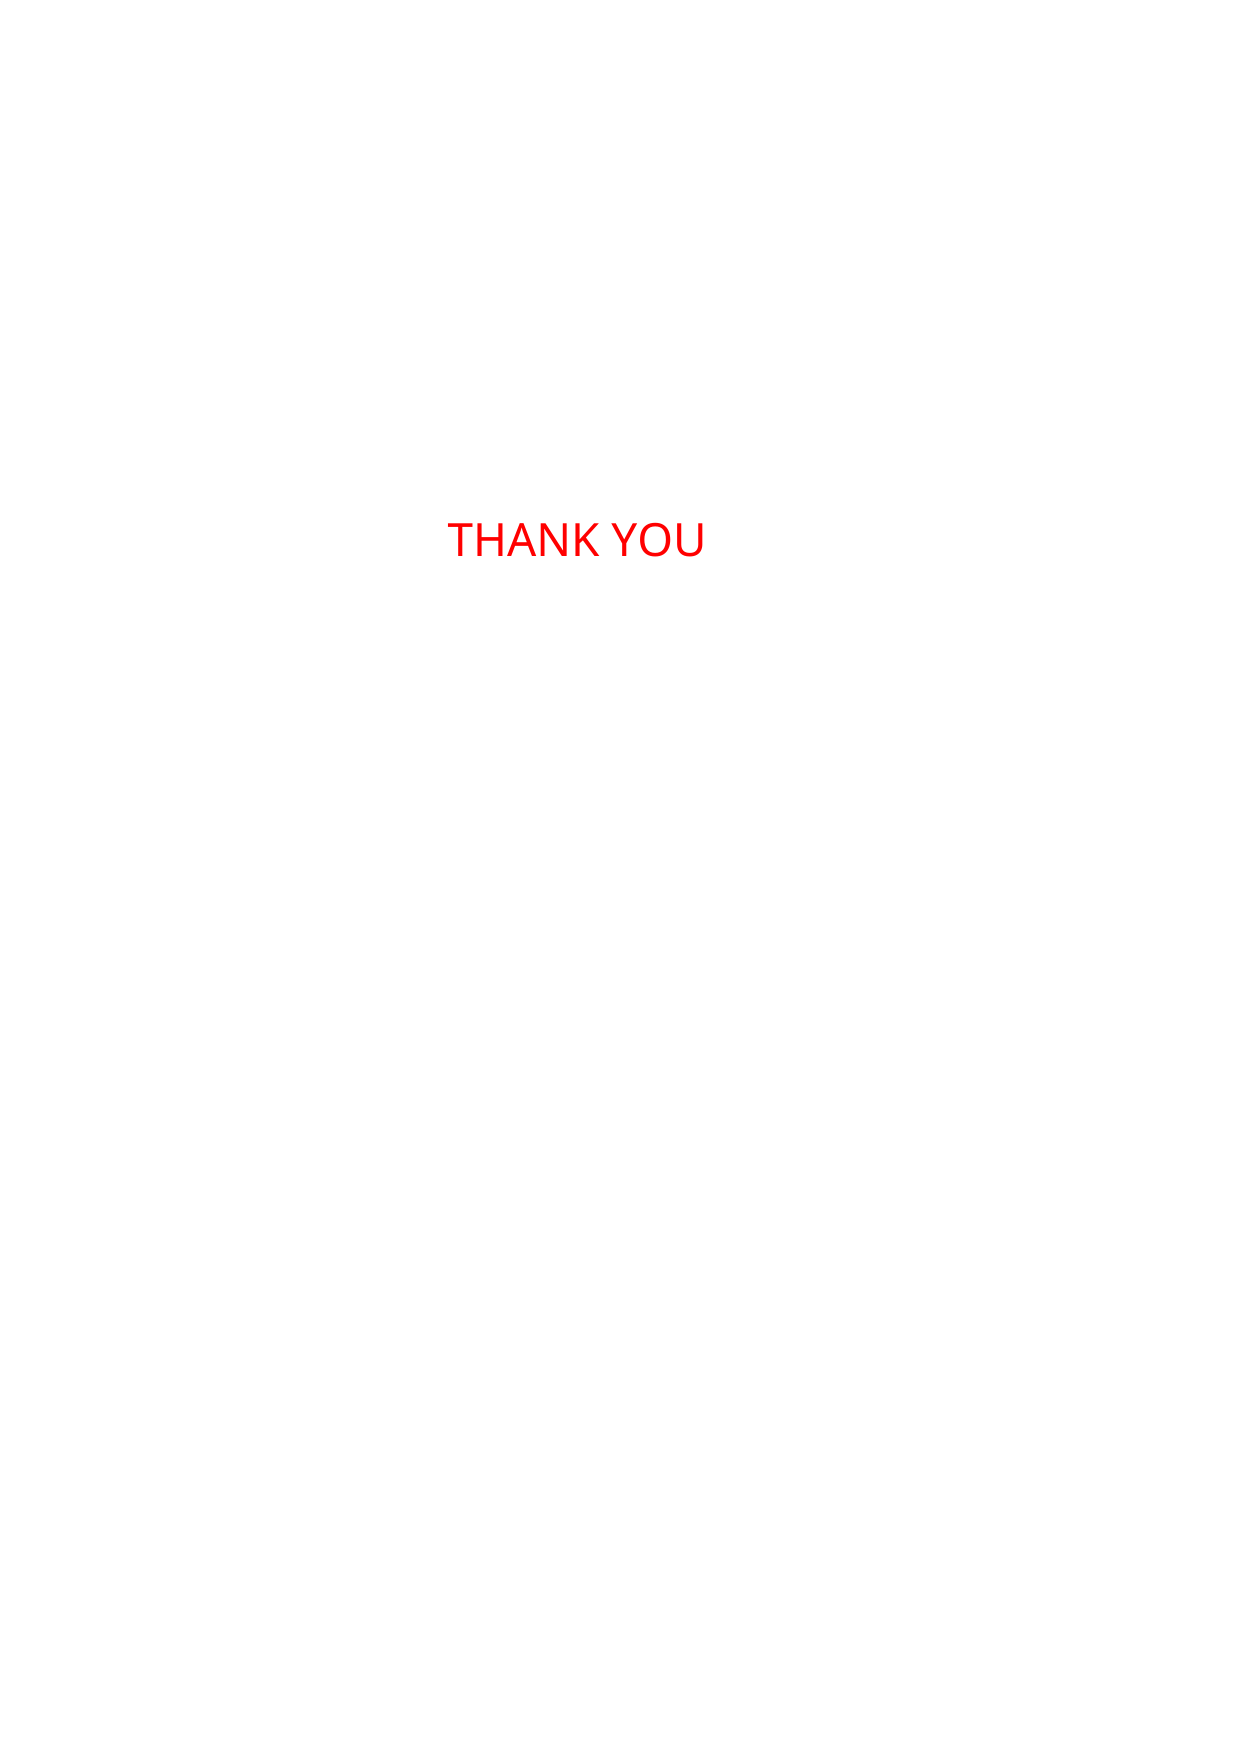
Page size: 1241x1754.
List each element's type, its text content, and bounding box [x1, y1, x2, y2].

text THANK YOU [150, 508, 1090, 570]
